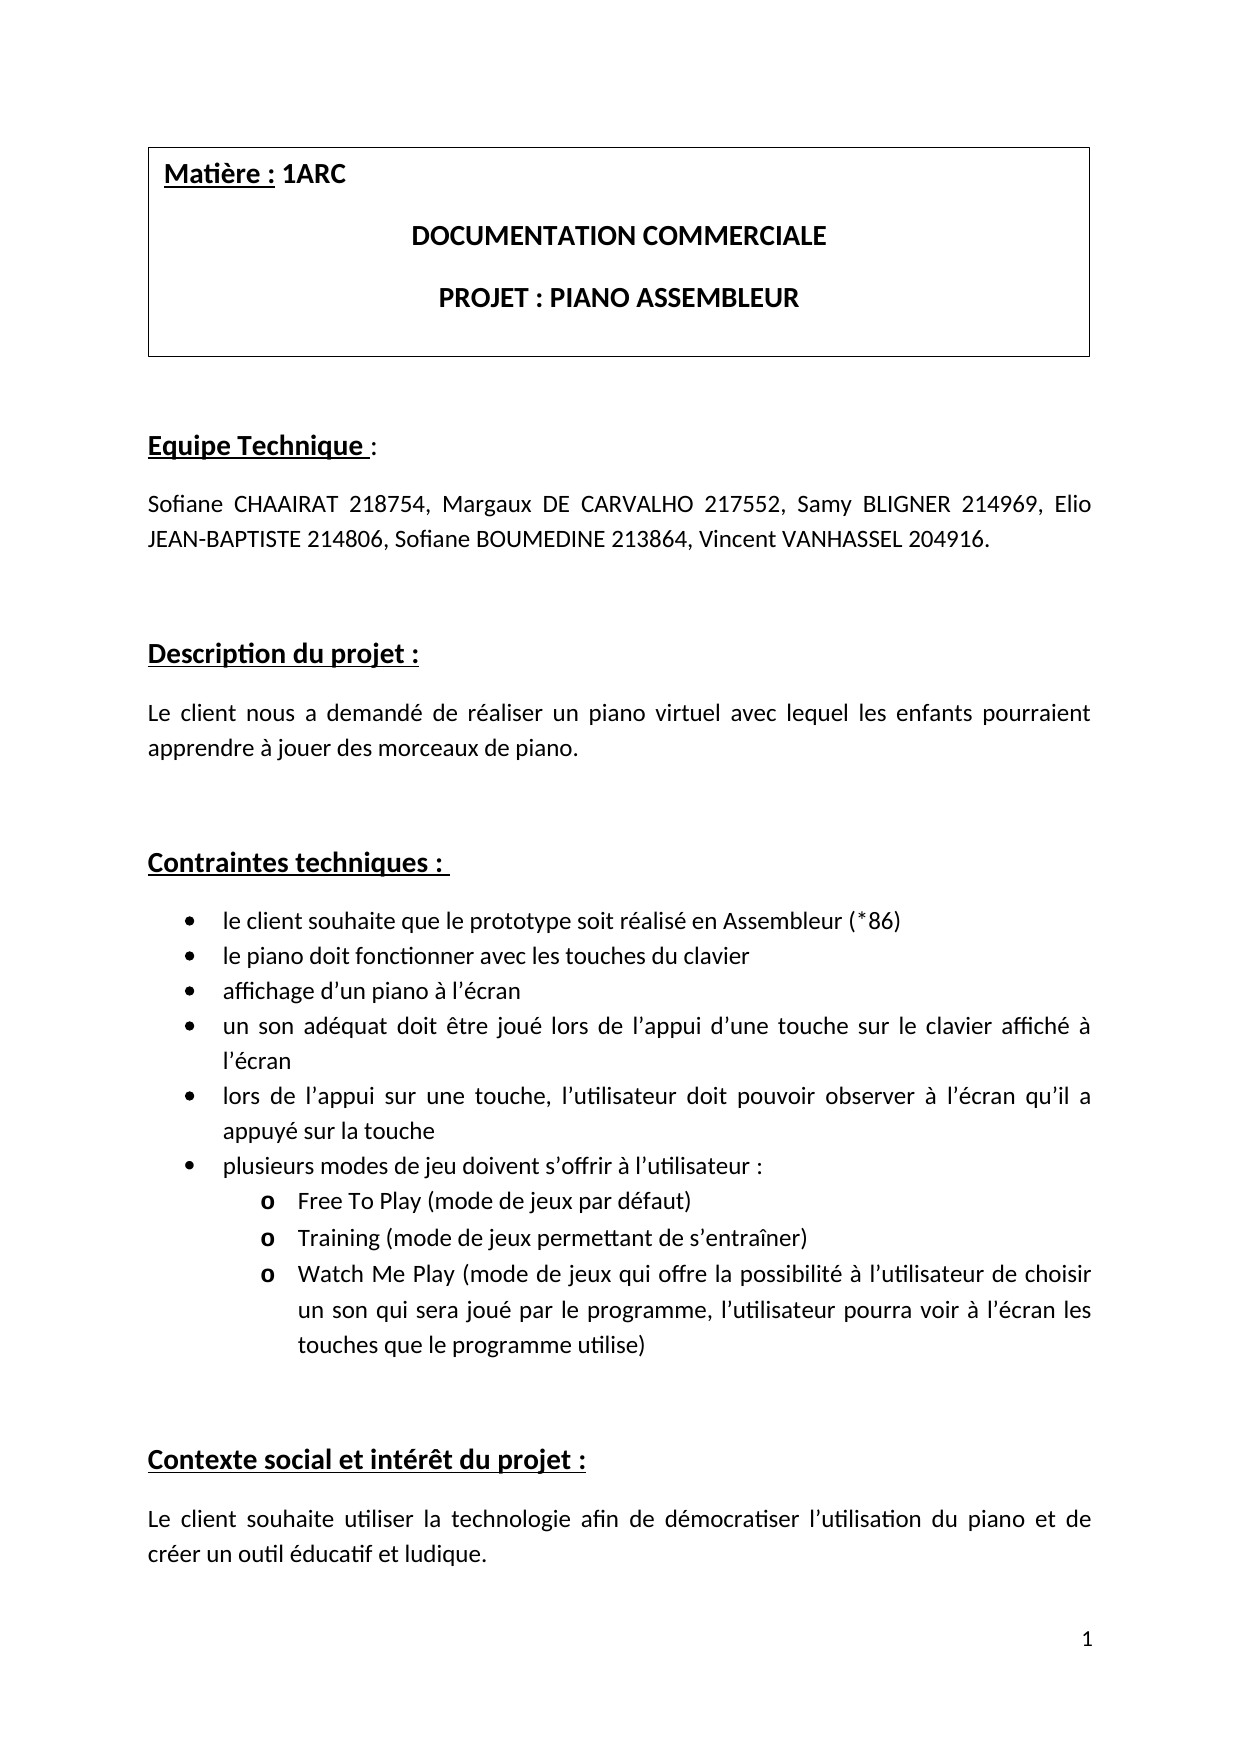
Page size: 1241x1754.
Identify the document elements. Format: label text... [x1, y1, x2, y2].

text Le client nous a demandé de réaliser un piano virtuel avec lequel les enfants pourraient apprendre à jouer des morceaux de piano. [148, 697, 1093, 762]
text Sofiane CHAAIRAT 218754, Margaux DE CARVALHO 217552, Samy BLIGNER 214969, Elio JEAN-BAPTISTE 214806, Sofiane BOUMEDINE 213864, Vincent VANHASSEL 204916. [148, 488, 1093, 554]
list Free To Play (mode de jeux par défaut) [260, 1185, 1093, 1217]
text Contraintes techniques : [148, 844, 1093, 879]
list Watch Me Play (mode de jeux qui offre la possibilité à l’utilisateur de choisir un son qui sera joué par le programme, l’utilisateur pourra voir à l’écran les touches que le programme utilise) [260, 1258, 1093, 1360]
list lors de l’appui sur une touche, l’utilisateur doit pouvoir observer à l’écran qu’il a appuyé sur la touche [185, 1080, 1093, 1146]
list Training (mode de jeux permettant de s’entraîner) [260, 1222, 1093, 1254]
text Le client souhaite utiliser la technologie afin de démocratiser l’utilisation du piano et de créer un outil éducatif et ludique. [148, 1503, 1093, 1568]
list le client souhaite que le prototype soit réalisé en Assembleur (*86) [185, 905, 1093, 936]
text Contexte social et intérêt du projet : [148, 1441, 1093, 1477]
list un son adéquat doit être joué lors de l’appui d’une touche sur le clavier affiché à l’écran [185, 1010, 1093, 1076]
text Equipe Technique : [148, 427, 1093, 462]
text Description du projet : [148, 635, 1093, 671]
list affichage d’un piano à l’écran [185, 975, 1093, 1006]
list plusieurs modes de jeu doivent s’offrir à l’utilisateur : [185, 1150, 1093, 1181]
list le piano doit fonctionner avec les touches du clavier [185, 940, 1093, 971]
